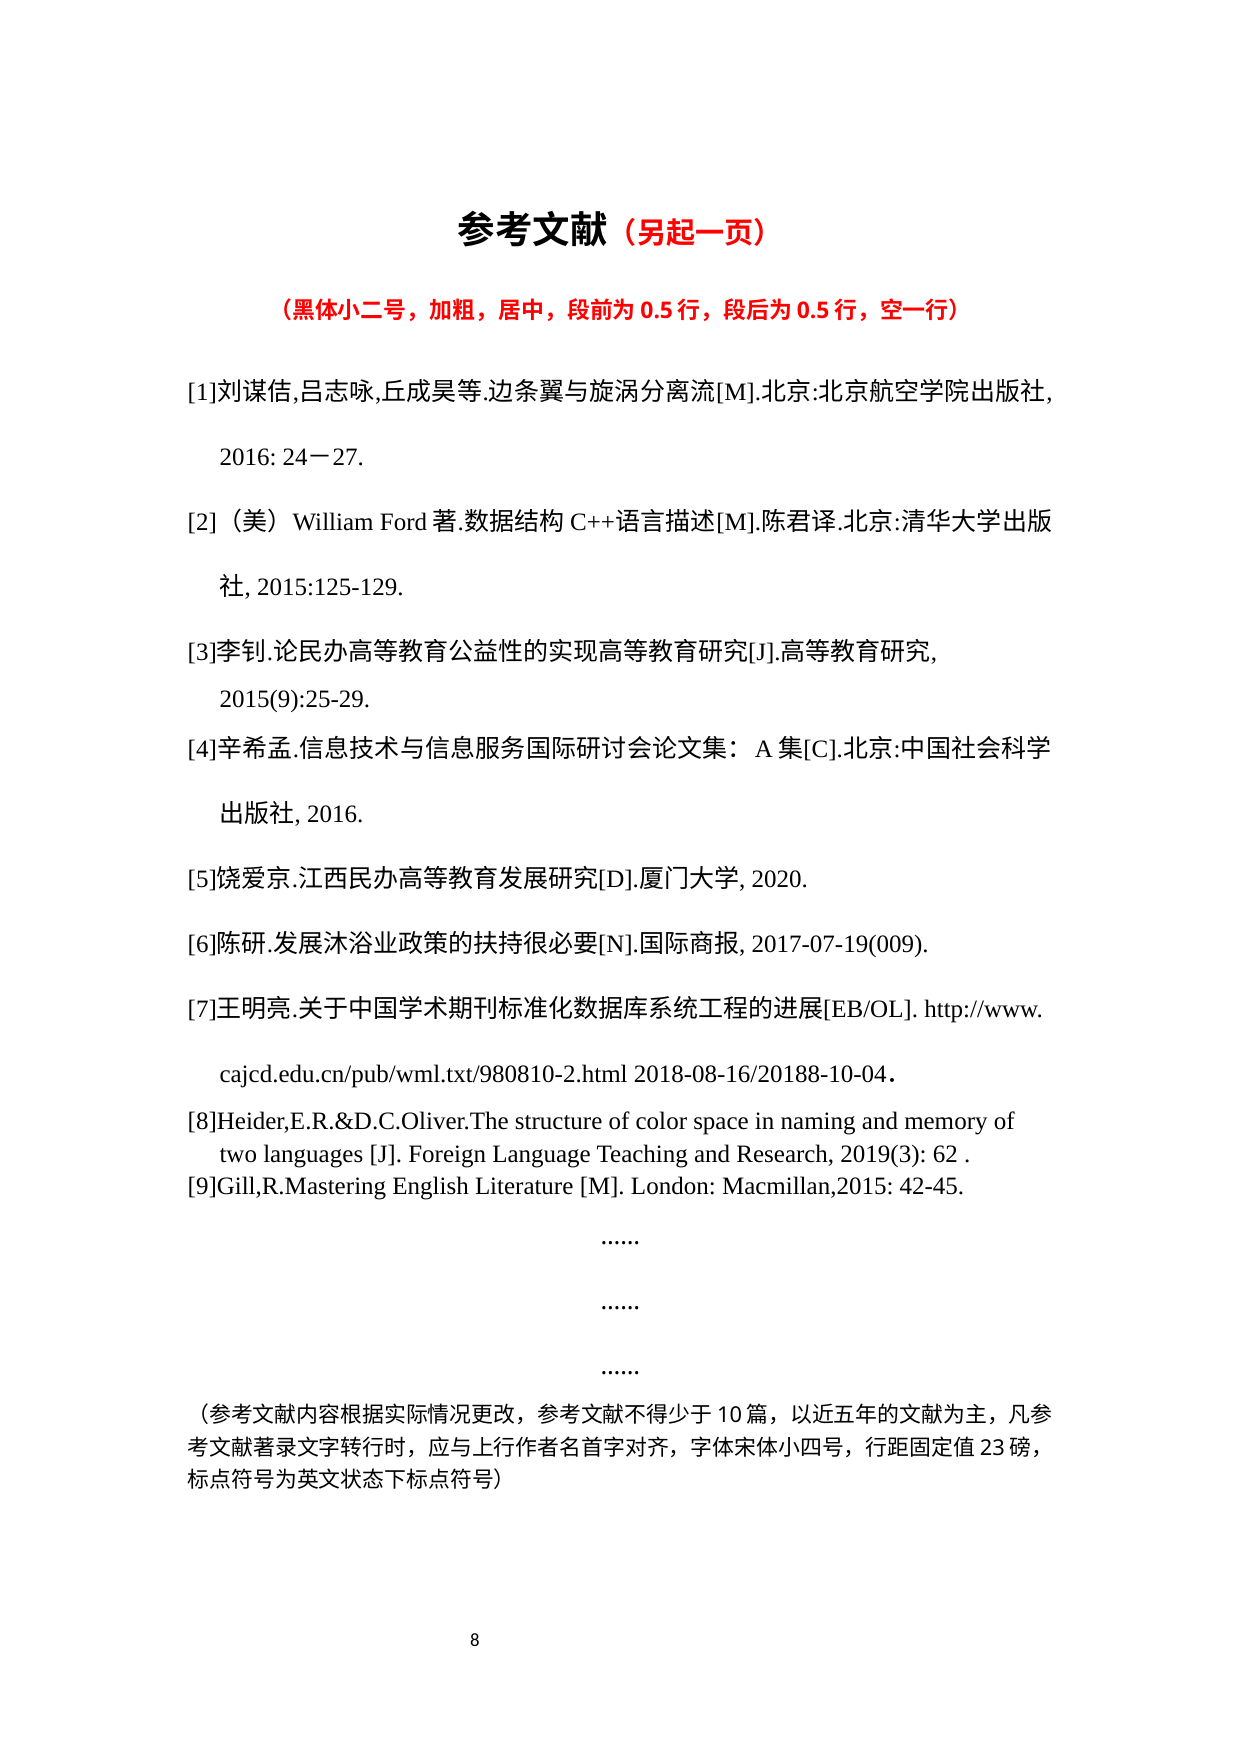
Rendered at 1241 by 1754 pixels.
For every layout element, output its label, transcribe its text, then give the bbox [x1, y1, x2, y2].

text [5]饶爱京.江西民办高等教育发展研究[D].厦门大学, 2020. [187, 844, 1053, 909]
text [8]Heider,E.R.&D.C.Oliver.The structure of color space in naming and memory of two languages [J]. Foreign Language Teaching and Research, 2019(3): 62 . [187, 1104, 1053, 1169]
text [2]（美）William Ford著.数据结构C++语言描述[M].陈君译.北京:清华大学出版社, 2015:125-129. [187, 487, 1053, 617]
text [3]李钊.论民办高等教育公益性的实现高等教育研究[J].高等教育研究, 2015(9):25-29. [187, 617, 1053, 714]
text [1]刘谋佶,吕志咏,丘成昊等.边条翼与旋涡分离流[M].北京:北京航空学院出版社, 2016: 24－27. [187, 357, 1053, 487]
subtitle 参考文献（另起一页） [187, 194, 1053, 259]
text [7]王明亮.关于中国学术期刊标准化数据库系统工程的进展[EB/OL]. http://www. cajcd.edu.cn/pub/wml.txt/980810-2.html 2018-08-16/20188-10-04． [187, 974, 1053, 1104]
subtitle （黑体小二号，加粗，居中，段前为0.5行，段后为0.5行，空一行） [187, 276, 1053, 341]
text （参考文献内容根据实际情况更改，参考文献不得少于10篇，以近五年的文献为主，凡参考文献著录文字转行时，应与上行作者名首字对齐，字体宋体小四号，行距固定值23磅，标点符号为英文状态下标点符号） [187, 1397, 1053, 1494]
text [9]Gill,R.Mastering English Literature [M]. London: Macmillan,2015: 42-45. [187, 1169, 1053, 1202]
text …… [187, 1267, 1053, 1332]
text …… [187, 1332, 1053, 1397]
text [4]辛希孟.信息技术与信息服务国际研讨会论文集：A集[C].北京:中国社会科学出版社, 2016. [187, 714, 1053, 844]
text [6]陈研.发展沐浴业政策的扶持很必要[N].国际商报, 2017-07-19(009). [187, 909, 1053, 974]
text …… [187, 1202, 1053, 1267]
